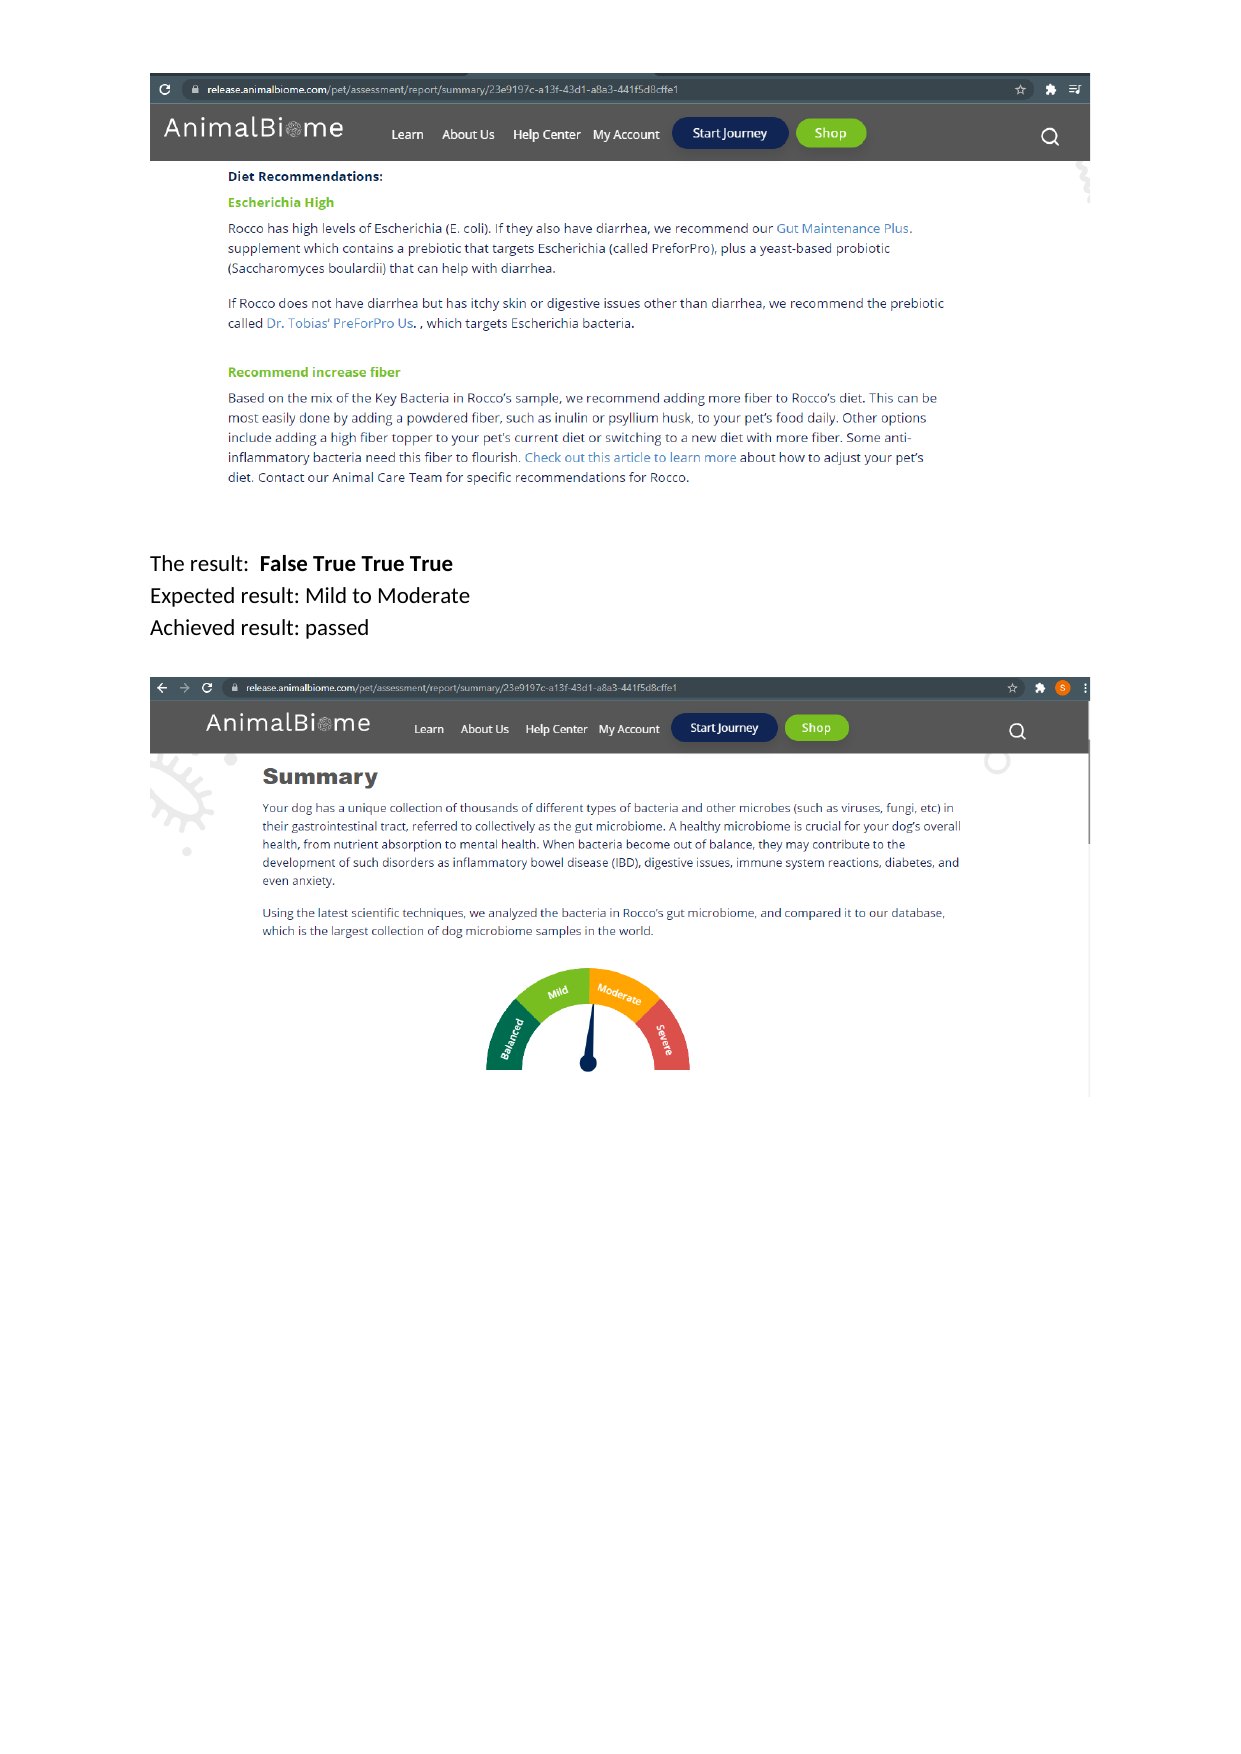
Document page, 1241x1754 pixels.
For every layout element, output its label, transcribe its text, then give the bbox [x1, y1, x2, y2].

picture [150, 73, 1091, 513]
text The result: False True True True [150, 549, 1090, 577]
picture [150, 677, 1091, 1097]
text Expected result: Mild to Moderate [150, 581, 1090, 609]
text Achieved result: passed [150, 613, 1090, 641]
